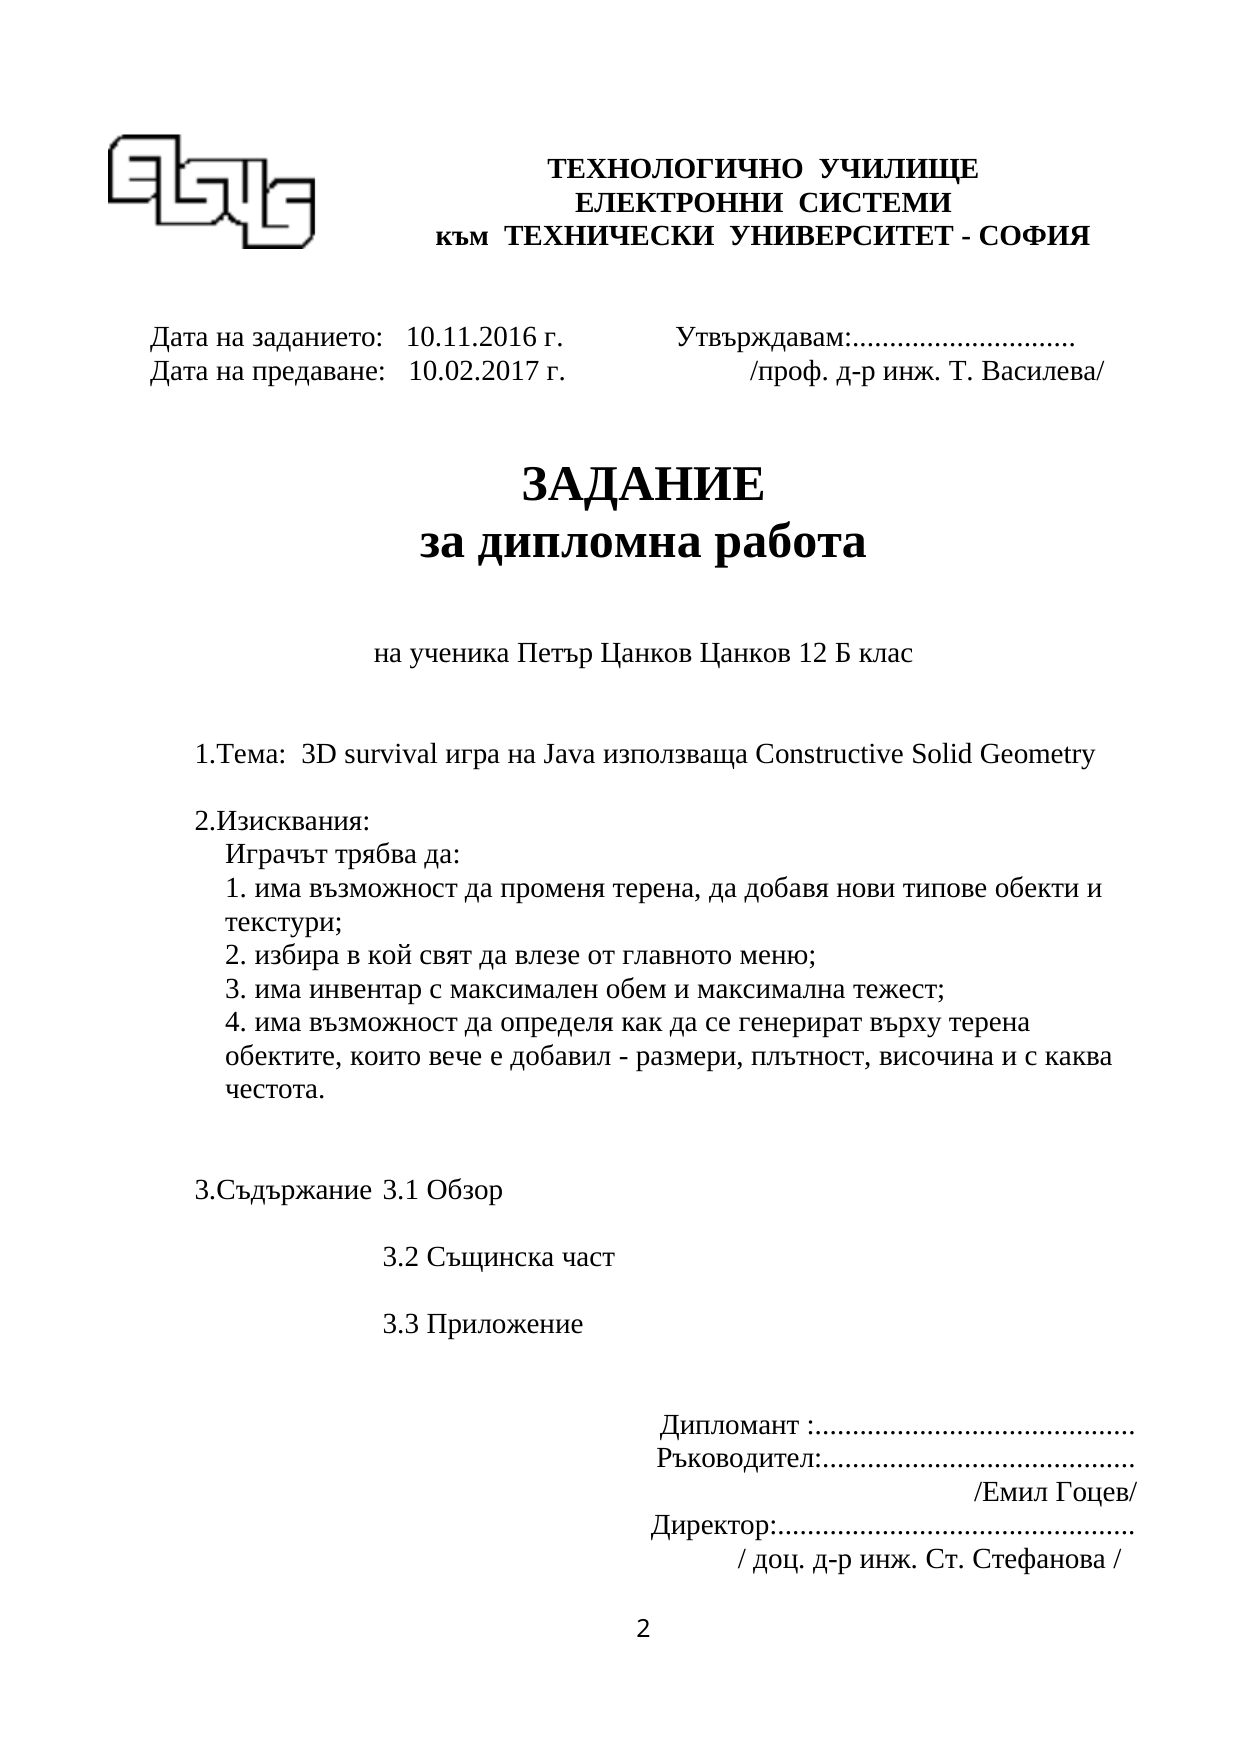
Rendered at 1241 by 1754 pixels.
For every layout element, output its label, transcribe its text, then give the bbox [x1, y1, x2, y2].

text 1. има възможност да променя терена, да добавя нови типове обекти и текстури; [225, 870, 1137, 937]
text 4. има възможност да определя как да се генерират върху терена обектите, които вече е добавил - размери, плътност, височина и с каква честота. [225, 1004, 1137, 1105]
text за дипломна работа [150, 511, 1137, 568]
text Дата на заданието: 10.11.2016 г. Утвърждавам:.............................. [150, 319, 1137, 353]
text 3.2 Същинска част [150, 1239, 1137, 1273]
text Дата на предаване: 10.02.2017 г. /проф. д-р инж. Т. Василева/ [150, 353, 1137, 386]
text 3. има инвентар с максимален обем и максимална тежест; [225, 971, 1137, 1004]
text 2.Изисквания: [150, 803, 1137, 837]
text /Емил Гоцев/ [150, 1474, 1137, 1508]
text 1.Тема: 3D survival игра на Java използваща Constructive Solid Geometry [150, 736, 1137, 770]
text 3.3 Приложение [150, 1306, 1137, 1340]
text на ученика Петър Цанков Цанков 12 Б клас [150, 636, 1137, 669]
text ЗАДАНИЕ [150, 453, 1137, 511]
text към ТЕХНИЧЕСКИ УНИВЕРСИТЕТ - СОФИЯ [150, 219, 1137, 252]
text Дипломант :........................................... [150, 1407, 1137, 1441]
text Директор:................................................ [150, 1508, 1137, 1541]
text Ръководител:.......................................... [150, 1441, 1137, 1474]
text Играчът трябва да: [225, 837, 1137, 870]
text TЕХНОЛОГИЧНО УЧИЛИЩЕ [371, 152, 1137, 185]
text 2. избира в кой свят да влезе от главното меню; [225, 937, 1137, 971]
text 3.Съдържание 3.1 Обзор [150, 1172, 1137, 1206]
text ЕЛЕКТРОННИ СИСТЕМИ [371, 185, 1137, 219]
text / доц. д-р инж. Ст. Стефанова / [150, 1541, 1137, 1575]
